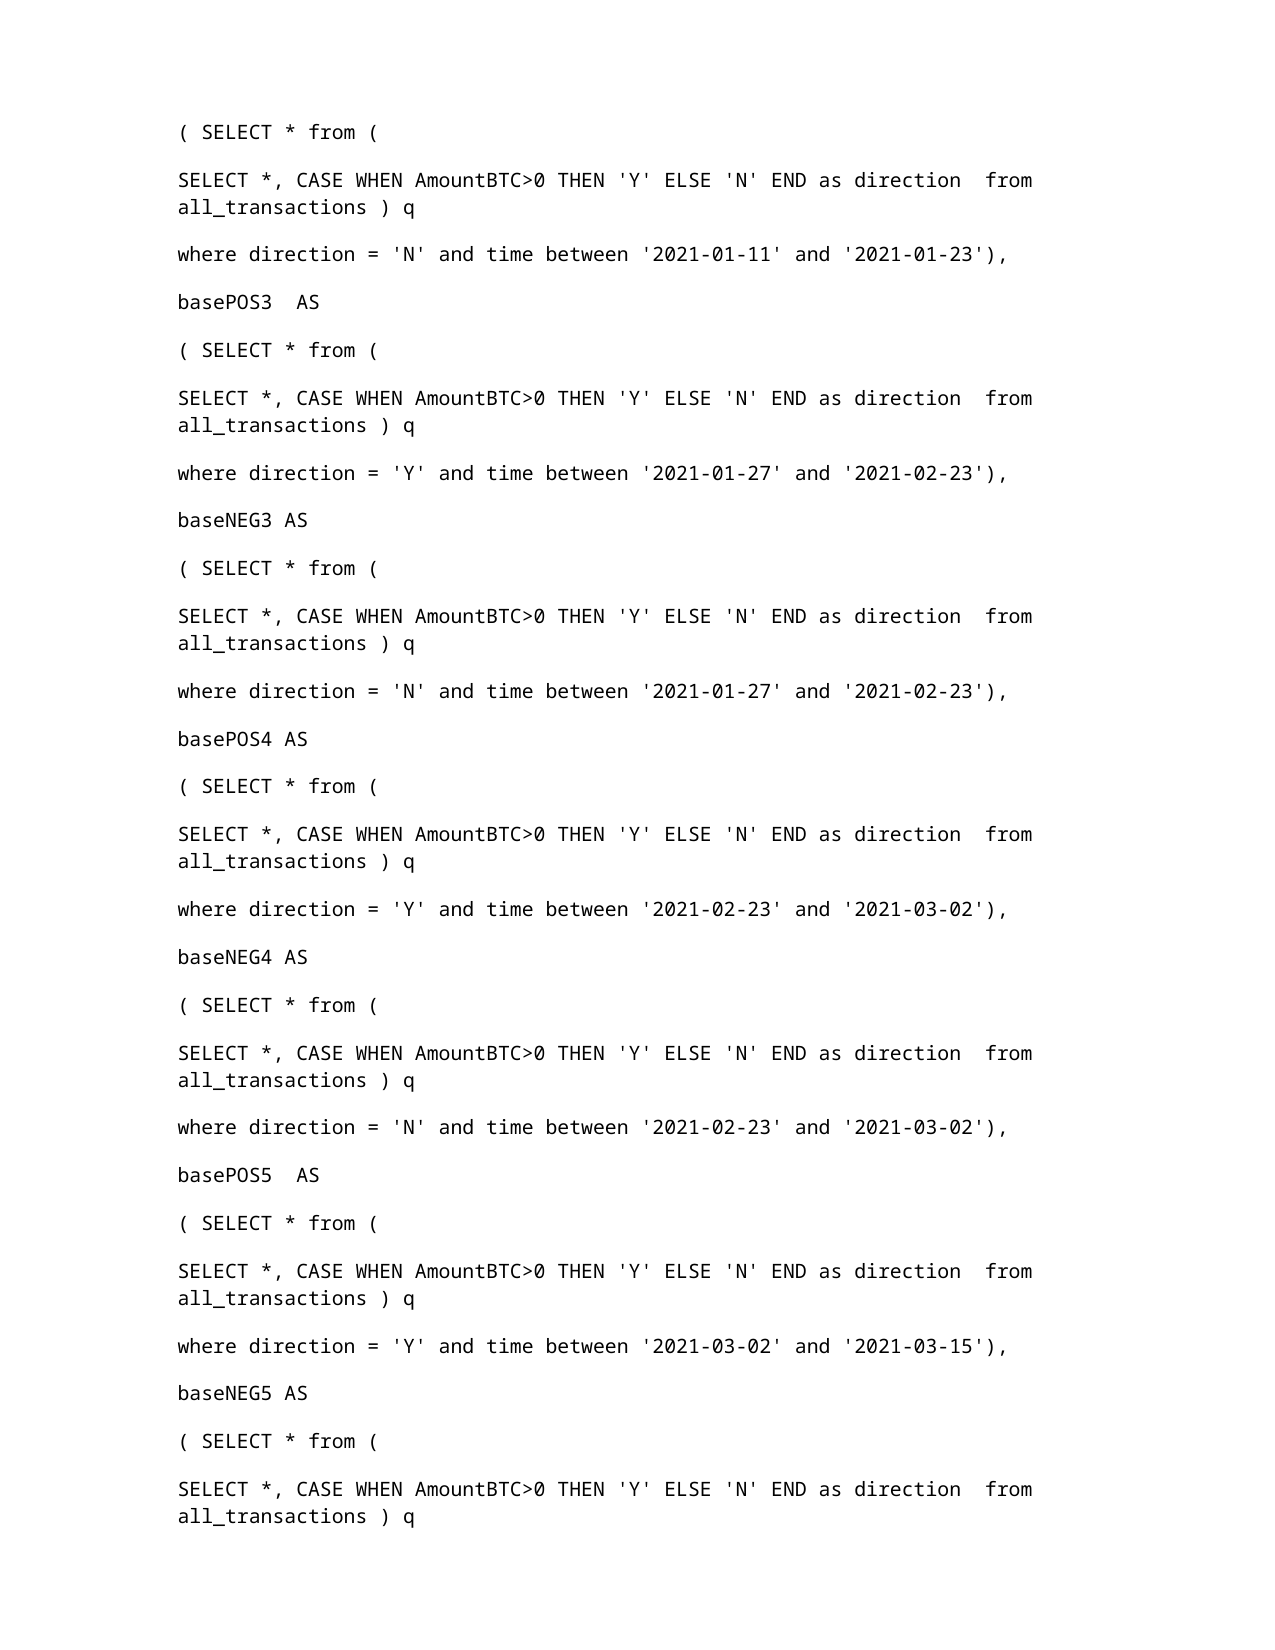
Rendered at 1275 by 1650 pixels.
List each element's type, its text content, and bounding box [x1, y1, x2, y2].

text baseNEG4 AS [177, 943, 1186, 970]
text ( SELECT * from ( [177, 773, 1186, 800]
text SELECT *, CASE WHEN AmountBTC>0 THEN 'Y' ELSE 'N' END as direction from all_transactions ) q [177, 602, 1186, 656]
text SELECT *, CASE WHEN AmountBTC>0 THEN 'Y' ELSE 'N' END as direction from all_transactions ) q [177, 821, 1186, 874]
text where direction = 'Y' and time between '2021-02-23' and '2021-03-02'), [177, 895, 1186, 922]
text where direction = 'Y' and time between '2021-03-02' and '2021-03-15'), [177, 1332, 1186, 1359]
text baseNEG3 AS [177, 507, 1186, 534]
text where direction = 'N' and time between '2021-01-11' and '2021-01-23'), [177, 241, 1186, 268]
text ( SELECT * from ( [177, 554, 1186, 582]
text ( SELECT * from ( [177, 1427, 1186, 1454]
text where direction = 'Y' and time between '2021-01-27' and '2021-02-23'), [177, 459, 1186, 486]
text where direction = 'N' and time between '2021-01-27' and '2021-02-23'), [177, 677, 1186, 704]
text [177, 1475, 1186, 1529]
text basePOS3 AS [177, 288, 1186, 316]
text ( SELECT * from ( [177, 336, 1186, 363]
text basePOS5 AS [177, 1161, 1186, 1188]
text SELECT *, CASE WHEN AmountBTC>0 THEN 'Y' ELSE 'N' END as direction from all_transactions ) q [177, 1039, 1186, 1093]
text baseNEG5 AS [177, 1380, 1186, 1407]
text basePOS4 AS [177, 725, 1186, 752]
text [177, 166, 1186, 220]
text ( SELECT * from ( [177, 991, 1186, 1018]
text ( SELECT * from ( [177, 1209, 1186, 1236]
text where direction = 'N' and time between '2021-02-23' and '2021-03-02'), [177, 1114, 1186, 1141]
text ( SELECT * from ( [177, 118, 1186, 145]
text SELECT *, CASE WHEN AmountBTC>0 THEN 'Y' ELSE 'N' END as direction from all_transactions ) q [177, 1257, 1186, 1311]
text SELECT *, CASE WHEN AmountBTC>0 THEN 'Y' ELSE 'N' END as direction from all_transactions ) q [177, 384, 1186, 438]
